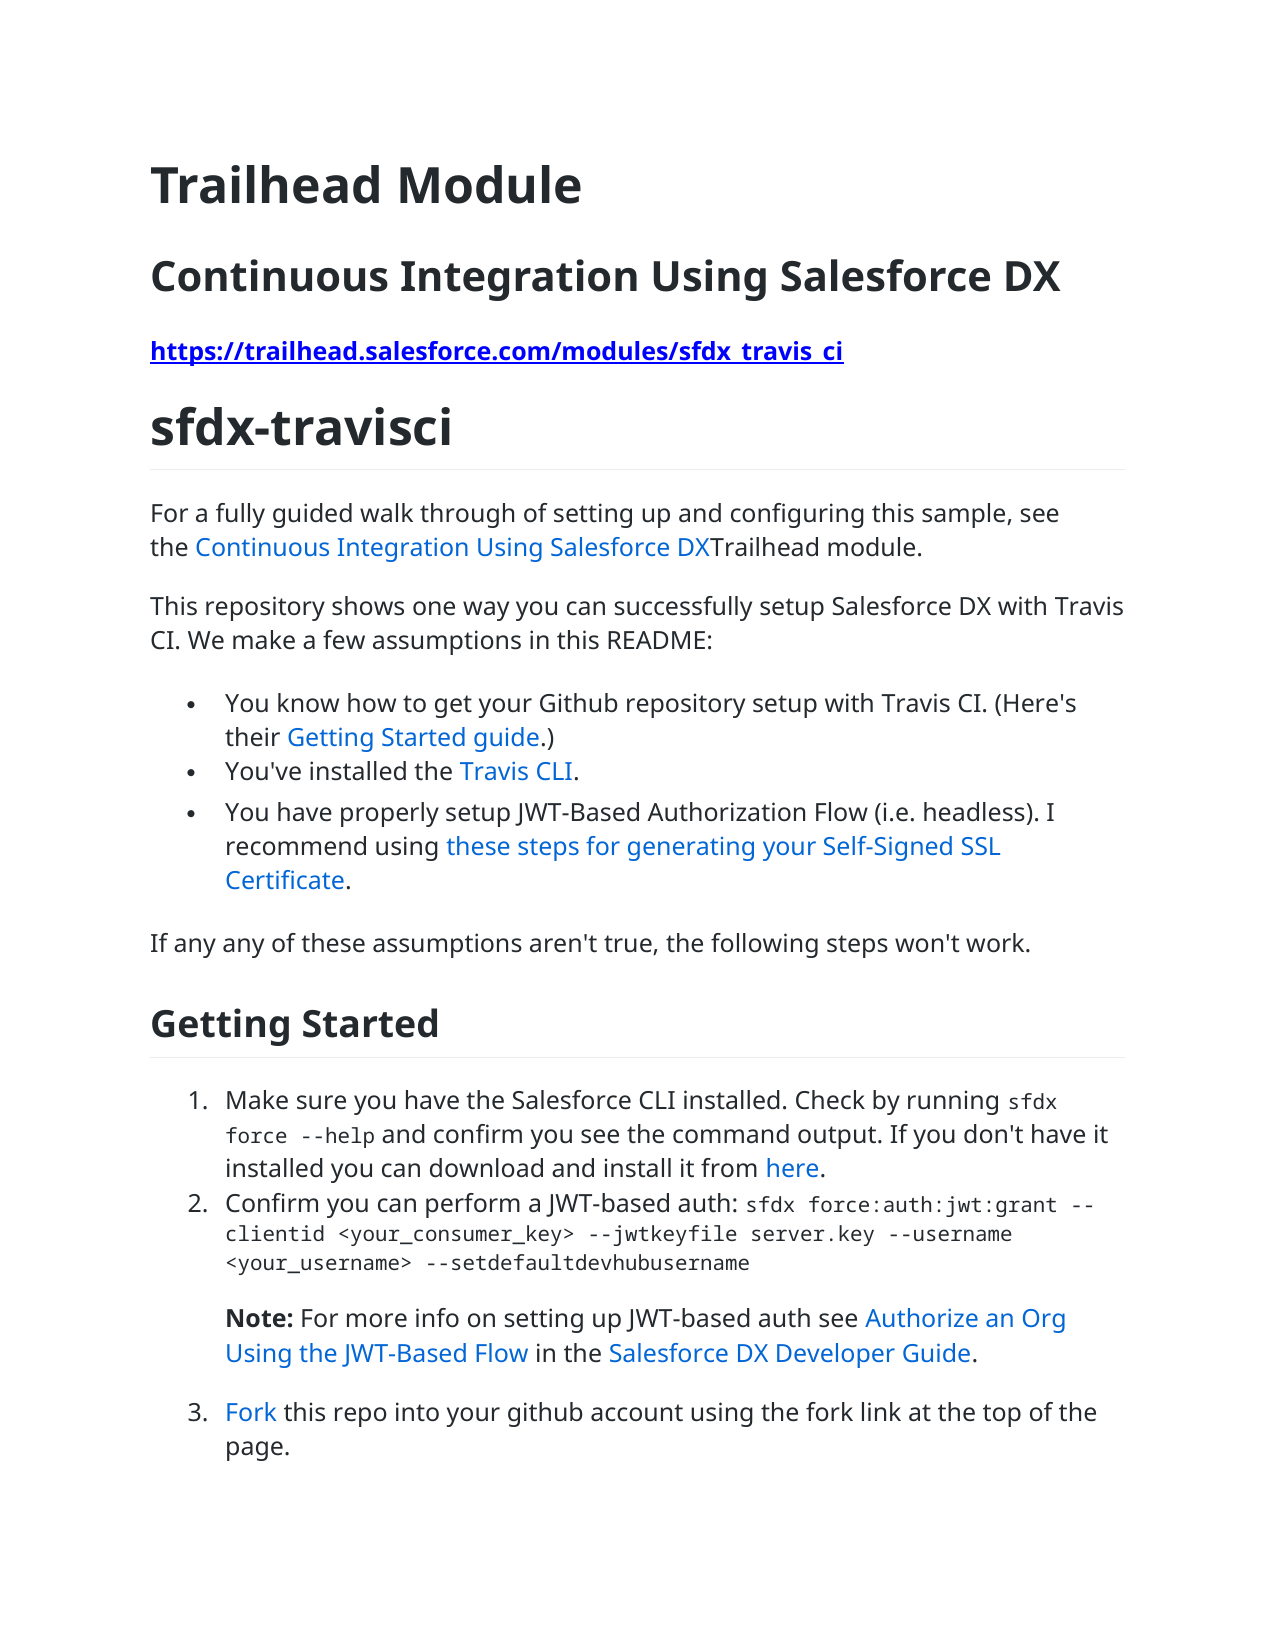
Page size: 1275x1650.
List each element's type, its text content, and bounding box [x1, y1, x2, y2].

text If any any of these assumptions aren't true, the following steps won't work. [150, 926, 1125, 959]
text https://trailhead.salesforce.com/modules/sfdx_travis_ci [150, 333, 1125, 367]
text Continuous Integration Using Salesforce DX [150, 247, 1125, 304]
text sfdx-travisci [150, 392, 1125, 469]
list You know how to get your Github repository setup with Travis CI. (Here's their Getting Started guide.) [187, 686, 1125, 754]
text This repository shows one way you can successfully setup Salesforce DX with Travis CI. We make a few assumptions in this README: [150, 588, 1125, 657]
list Confirm you can perform a JWT-based auth: sfdx force:auth:jwt:grant --clientid <your_consumer_key> --jwtkeyfile server.key --username <your_username> --setdefaultdevhubusername [187, 1185, 1125, 1276]
text Trailhead Module [150, 150, 1125, 218]
text Getting Started [150, 997, 1125, 1057]
list Fork this repo into your github account using the fork link at the top of the page. [187, 1394, 1125, 1462]
list You have properly setup JWT-Based Authorization Flow (i.e. headless). I recommend using these steps for generating your Self-Signed SSL Certificate. [187, 794, 1125, 896]
text Note: For more info on setting up JWT-based auth see Authorize an Org Using the JWT-Based Flow in the Salesforce DX Developer Guide. [225, 1301, 1125, 1369]
list You've installed the Travis CLI. [187, 754, 1125, 788]
text For a fully guided walk through of setting up and configuring this sample, see the Continuous Integration Using Salesforce DXTrailhead module. [150, 495, 1125, 563]
list Make sure you have the Salesforce CLI installed. Check by running sfdx force --help and confirm you see the command output. If you don't have it installed you can download and install it from here. [187, 1083, 1125, 1185]
